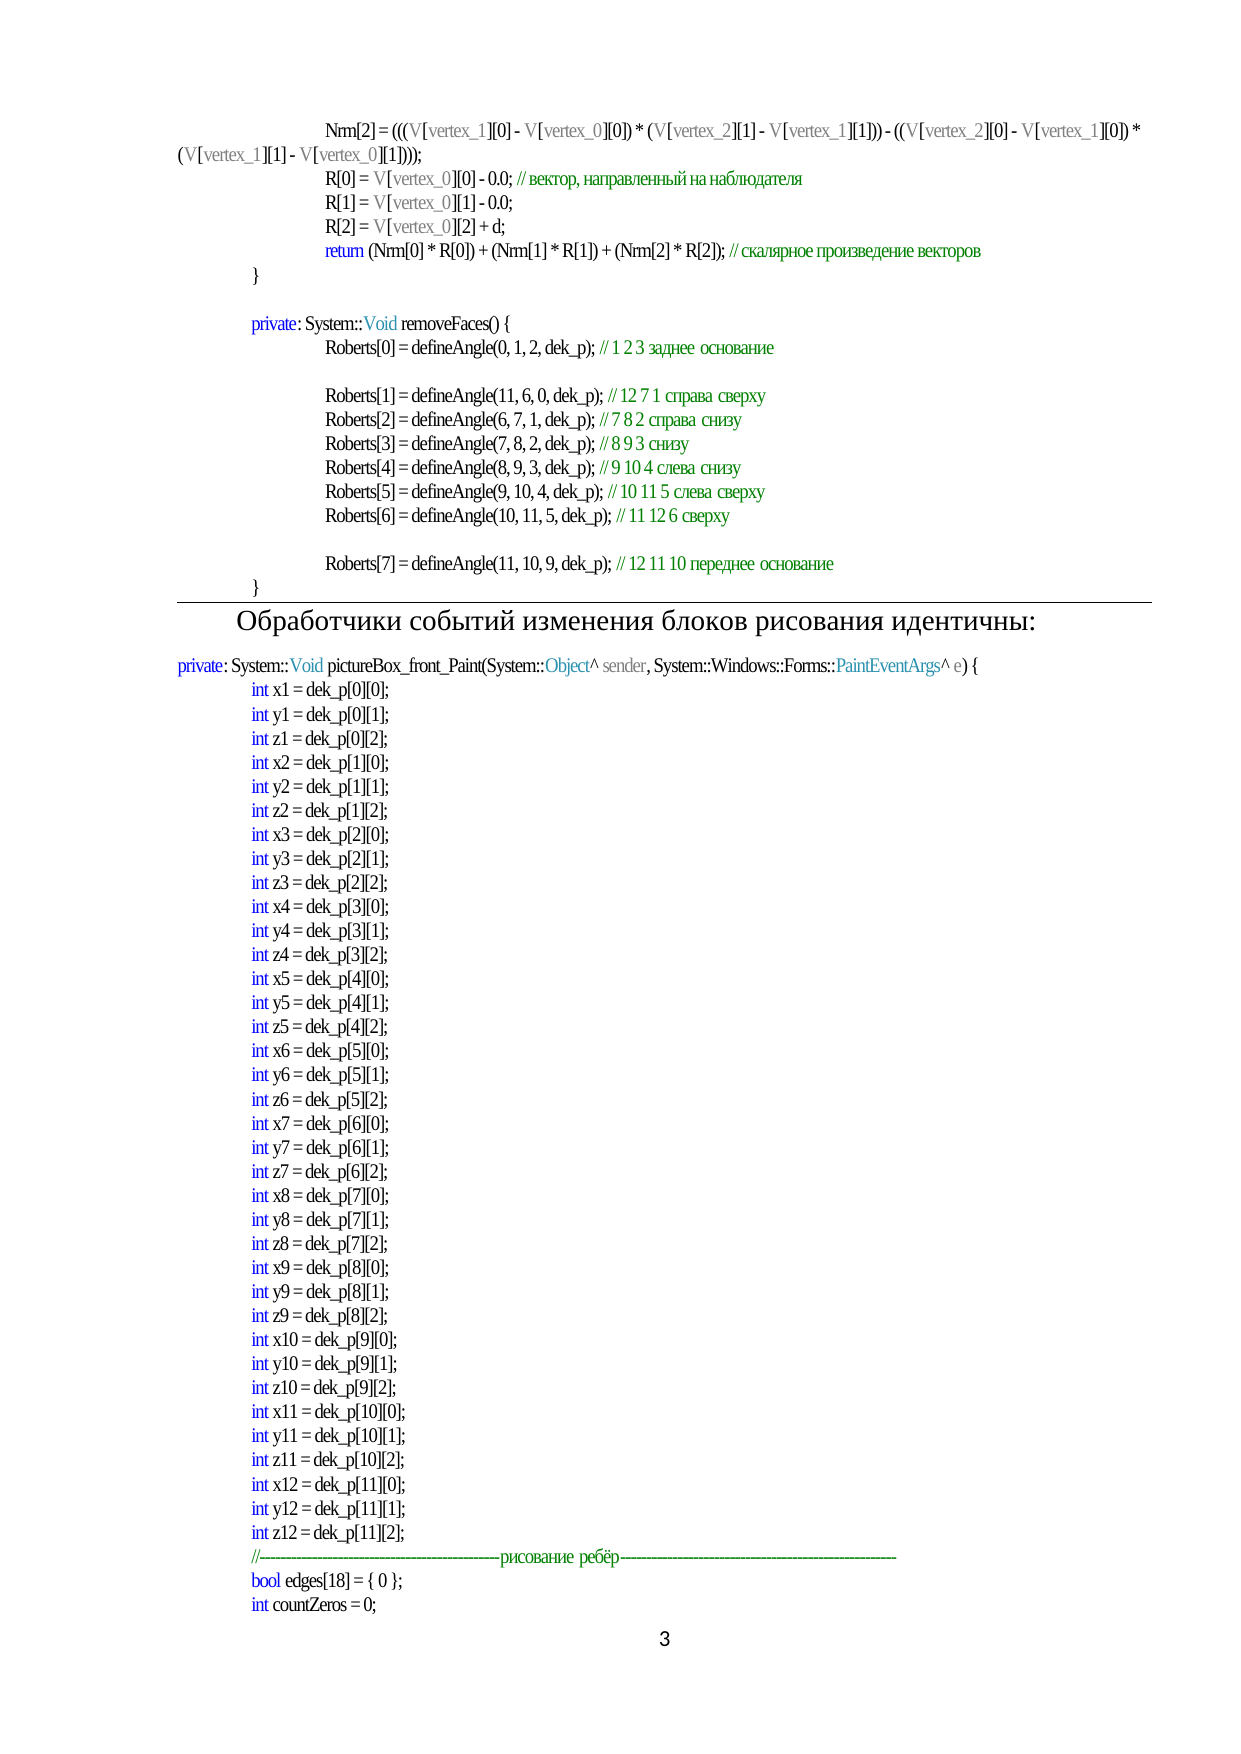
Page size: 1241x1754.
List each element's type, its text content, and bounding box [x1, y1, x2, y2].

text int z8 = dek_p[7][2]; [177, 1231, 1152, 1255]
text Roberts[6] = defineAngle(10, 11, 5, dek_p); // 11 12 6 сверху [177, 503, 1152, 527]
text private: System::Void pictureBox_front_Paint(System::Object^ sender, System::Windows::Forms::PaintEventArgs^ e) { [177, 653, 1152, 677]
text private: System::Void removeFaces() { [177, 311, 1152, 335]
text int x2 = dek_p[1][0]; [177, 749, 1152, 774]
text bool edges[18] = { 0 }; [177, 1568, 1152, 1592]
text return (Nrm[0] * R[0]) + (Nrm[1] * R[1]) + (Nrm[2] * R[2]); // скалярное произведение векторов [177, 238, 1152, 262]
text Nrm[2] = (((V[vertex_1][0] - V[vertex_0][0]) * (V[vertex_2][1] - V[vertex_1][1])) - ((V[vertex_2][0] - V[vertex_1][0]) * (V[vertex_1][1] - V[vertex_0][1]))); [177, 118, 1152, 166]
text Roberts[5] = defineAngle(9, 10, 4, dek_p); // 10 11 5 слева сверху [177, 479, 1152, 503]
text R[0] = V[vertex_0][0] - 0.0; // вектор, направленный на наблюдателя [177, 166, 1152, 190]
text int z5 = dek_p[4][2]; [177, 1014, 1152, 1038]
text } [177, 575, 1152, 602]
text int x3 = dek_p[2][0]; [177, 822, 1152, 846]
text Roberts[4] = defineAngle(8, 9, 3, dek_p); // 9 10 4 слева снизу [177, 455, 1152, 479]
text int x8 = dek_p[7][0]; [177, 1183, 1152, 1207]
text int x10 = dek_p[9][0]; [177, 1327, 1152, 1351]
text int z11 = dek_p[10][2]; [177, 1447, 1152, 1471]
text int z4 = dek_p[3][2]; [177, 942, 1152, 966]
text int x9 = dek_p[8][0]; [177, 1255, 1152, 1279]
text R[2] = V[vertex_0][2] + d; [177, 214, 1152, 238]
text int x1 = dek_p[0][0]; [177, 677, 1152, 701]
text int x4 = dek_p[3][0]; [177, 894, 1152, 918]
text int y1 = dek_p[0][1]; [177, 701, 1152, 726]
text int z12 = dek_p[11][2]; [177, 1519, 1152, 1544]
text int z2 = dek_p[1][2]; [177, 798, 1152, 822]
text int y5 = dek_p[4][1]; [177, 990, 1152, 1014]
text int x5 = dek_p[4][0]; [177, 966, 1152, 990]
text int y4 = dek_p[3][1]; [177, 918, 1152, 942]
text Roberts[2] = defineAngle(6, 7, 1, dek_p); // 7 8 2 справа снизу [177, 407, 1152, 431]
text int y9 = dek_p[8][1]; [177, 1279, 1152, 1303]
text int z1 = dek_p[0][2]; [177, 726, 1152, 749]
text int z7 = dek_p[6][2]; [177, 1159, 1152, 1183]
text int x7 = dek_p[6][0]; [177, 1111, 1152, 1134]
text int z6 = dek_p[5][2]; [177, 1086, 1152, 1111]
text Roberts[7] = defineAngle(11, 10, 9, dek_p); // 12 11 10 переднее основание [177, 551, 1152, 575]
text Roberts[1] = defineAngle(11, 6, 0, dek_p); // 12 7 1 справа сверху [177, 383, 1152, 407]
text int y11 = dek_p[10][1]; [177, 1423, 1152, 1447]
text } [177, 262, 1152, 287]
text Обработчики событий изменения блоков рисования идентичны: [177, 603, 1152, 637]
text int y10 = dek_p[9][1]; [177, 1351, 1152, 1375]
text int z9 = dek_p[8][2]; [177, 1303, 1152, 1327]
text Roberts[3] = defineAngle(7, 8, 2, dek_p); // 8 9 3 снизу [177, 431, 1152, 455]
text //----------------------------------------------рисование ребёр----------------------------------------------------- [177, 1544, 1152, 1568]
text int y7 = dek_p[6][1]; [177, 1134, 1152, 1159]
text int x12 = dek_p[11][0]; [177, 1471, 1152, 1496]
text int countZeros = 0; [177, 1592, 1152, 1616]
text int x6 = dek_p[5][0]; [177, 1038, 1152, 1062]
text Roberts[0] = defineAngle(0, 1, 2, dek_p); // 1 2 3 заднее основание [177, 335, 1152, 359]
text int z3 = dek_p[2][2]; [177, 870, 1152, 894]
text int y8 = dek_p[7][1]; [177, 1207, 1152, 1231]
text int z10 = dek_p[9][2]; [177, 1375, 1152, 1399]
text int y3 = dek_p[2][1]; [177, 846, 1152, 870]
text int y2 = dek_p[1][1]; [177, 774, 1152, 798]
text int x11 = dek_p[10][0]; [177, 1399, 1152, 1423]
text int y6 = dek_p[5][1]; [177, 1062, 1152, 1086]
text R[1] = V[vertex_0][1] - 0.0; [177, 190, 1152, 214]
text int y12 = dek_p[11][1]; [177, 1496, 1152, 1519]
